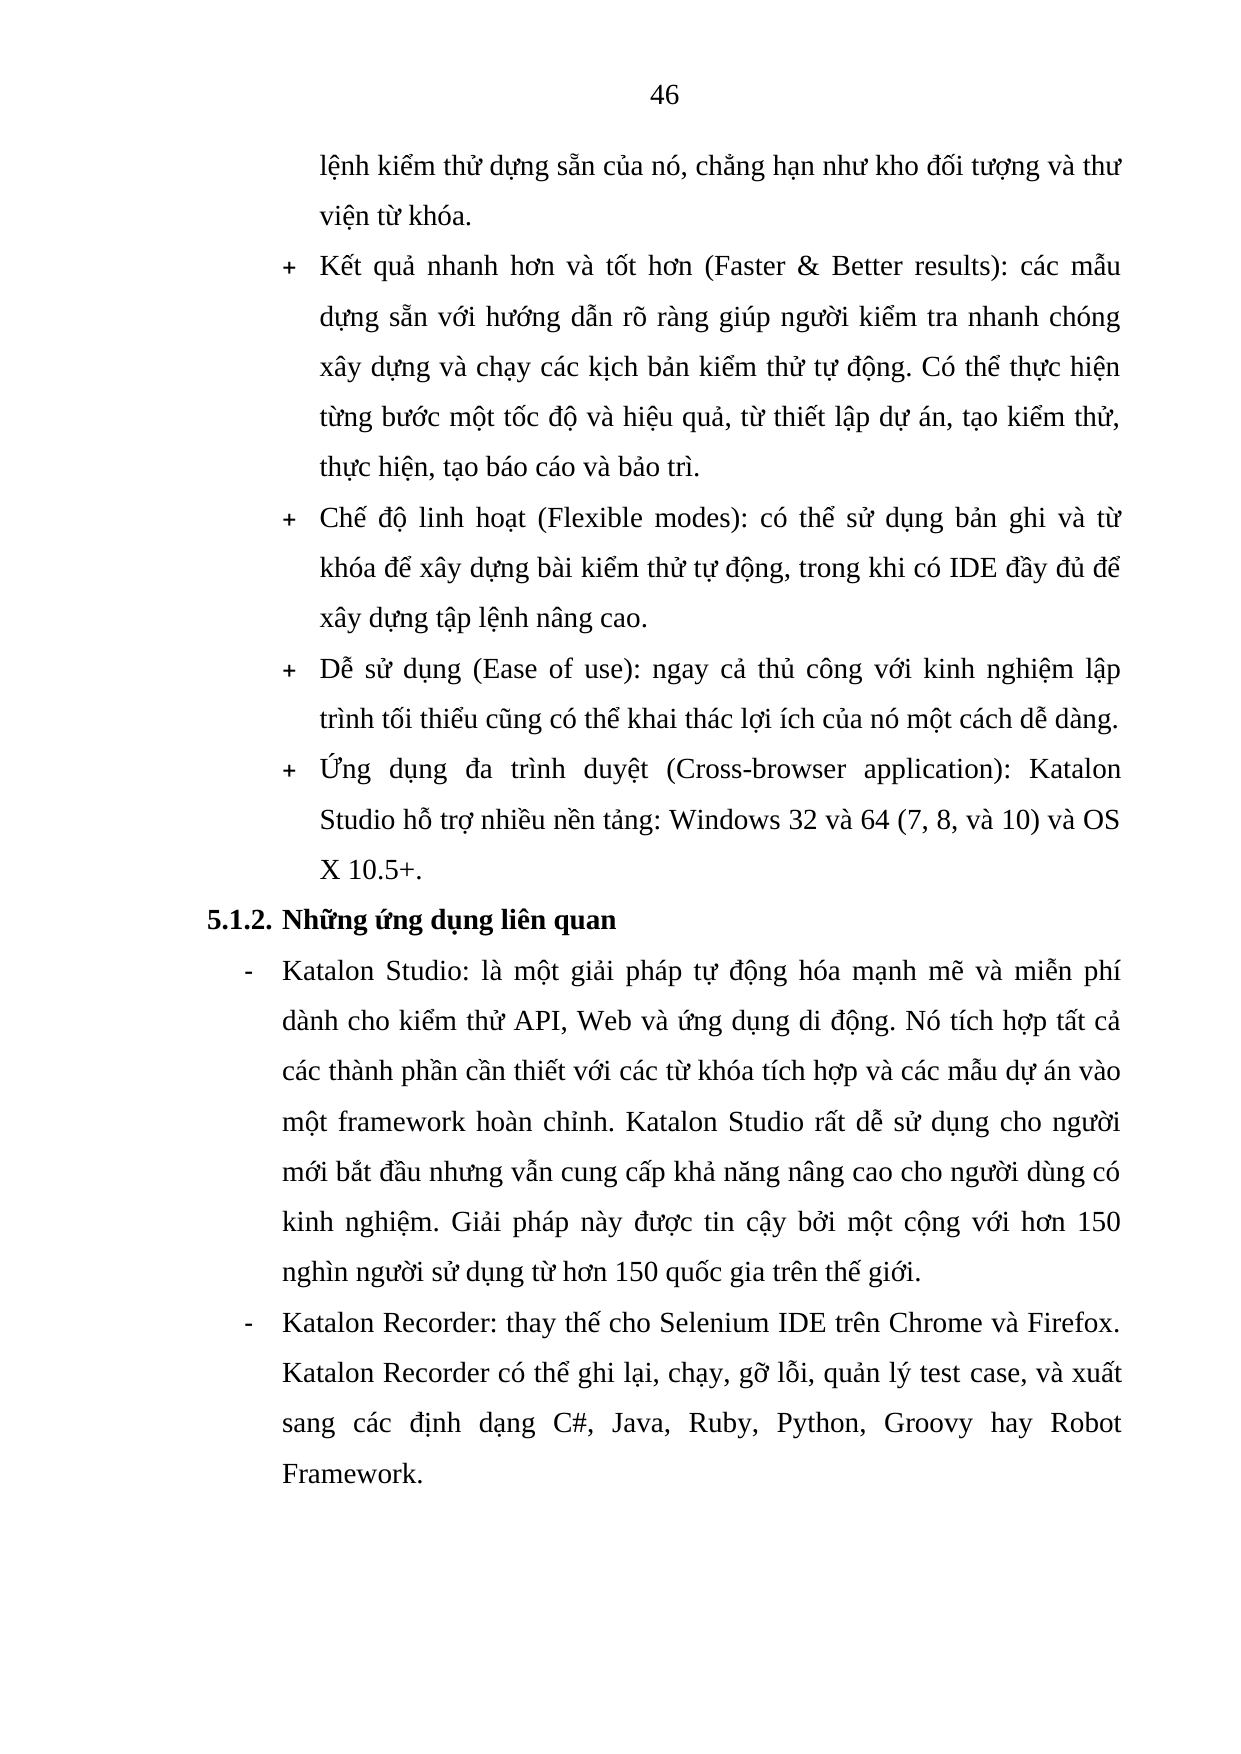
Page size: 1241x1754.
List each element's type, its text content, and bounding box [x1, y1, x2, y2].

subtitle Những ứng dụng liên quan [207, 902, 1122, 936]
list Katalon Studio: là một giải pháp tự động hóa mạnh mẽ và miễn phí dành cho kiểm thử API, Web và ứng dụng di động. Nó tích hợp tất cả các thành phần cần thiết với các từ khóa tích hợp và các mẫu dự án vào một framework hoàn chỉnh. Katalon Studio rất dễ sử dụng cho người mới bắt đầu nhưng vẫn cung cấp khả năng nâng cao cho người dùng có kinh nghiệm. Giải pháp này được tin cậy bởi một cộng với hơn 150 nghìn người sử dụng từ hơn 150 quốc gia trên thế giới. [244, 953, 1122, 1288]
list Chế độ linh hoạt (Flexible modes): có thể sử dụng bản ghi và từ khóa để xây dựng bài kiểm thử tự động, trong khi có IDE đầy đủ để xây dựng tập lệnh nâng cao. [282, 500, 1122, 634]
list Dễ sử dụng (Ease of use): ngay cả thủ công với kinh nghiệm lập trình tối thiểu cũng có thể khai thác lợi ích của nó một cách dễ dàng. [282, 651, 1122, 735]
list Katalon Recorder: thay thế cho Selenium IDE trên Chrome và Firefox. Katalon Recorder có thể ghi lại, chạy, gỡ lỗi, quản lý test case, và xuất sang các định dạng C#, Java, Ruby, Python, Groovy hay Robot Framework. [244, 1305, 1122, 1489]
list Kết quả nhanh hơn và tốt hơn (Faster & Better results): các mẫu dựng sẵn với hướng dẫn rõ ràng giúp người kiểm tra nhanh chóng xây dựng và chạy các kịch bản kiểm thử tự động. Có thể thực hiện từng bước một tốc độ và hiệu quả, từ thiết lập dự án, tạo kiểm thử, thực hiện, tạo báo cáo và bảo trì. [282, 248, 1122, 483]
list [282, 148, 1122, 232]
list Ứng dụng đa trình duyệt (Cross-browser application): Katalon Studio hỗ trợ nhiều nền tảng: Windows 32 và 64 (7, 8, và 10) và OS X 10.5+. [282, 751, 1122, 886]
